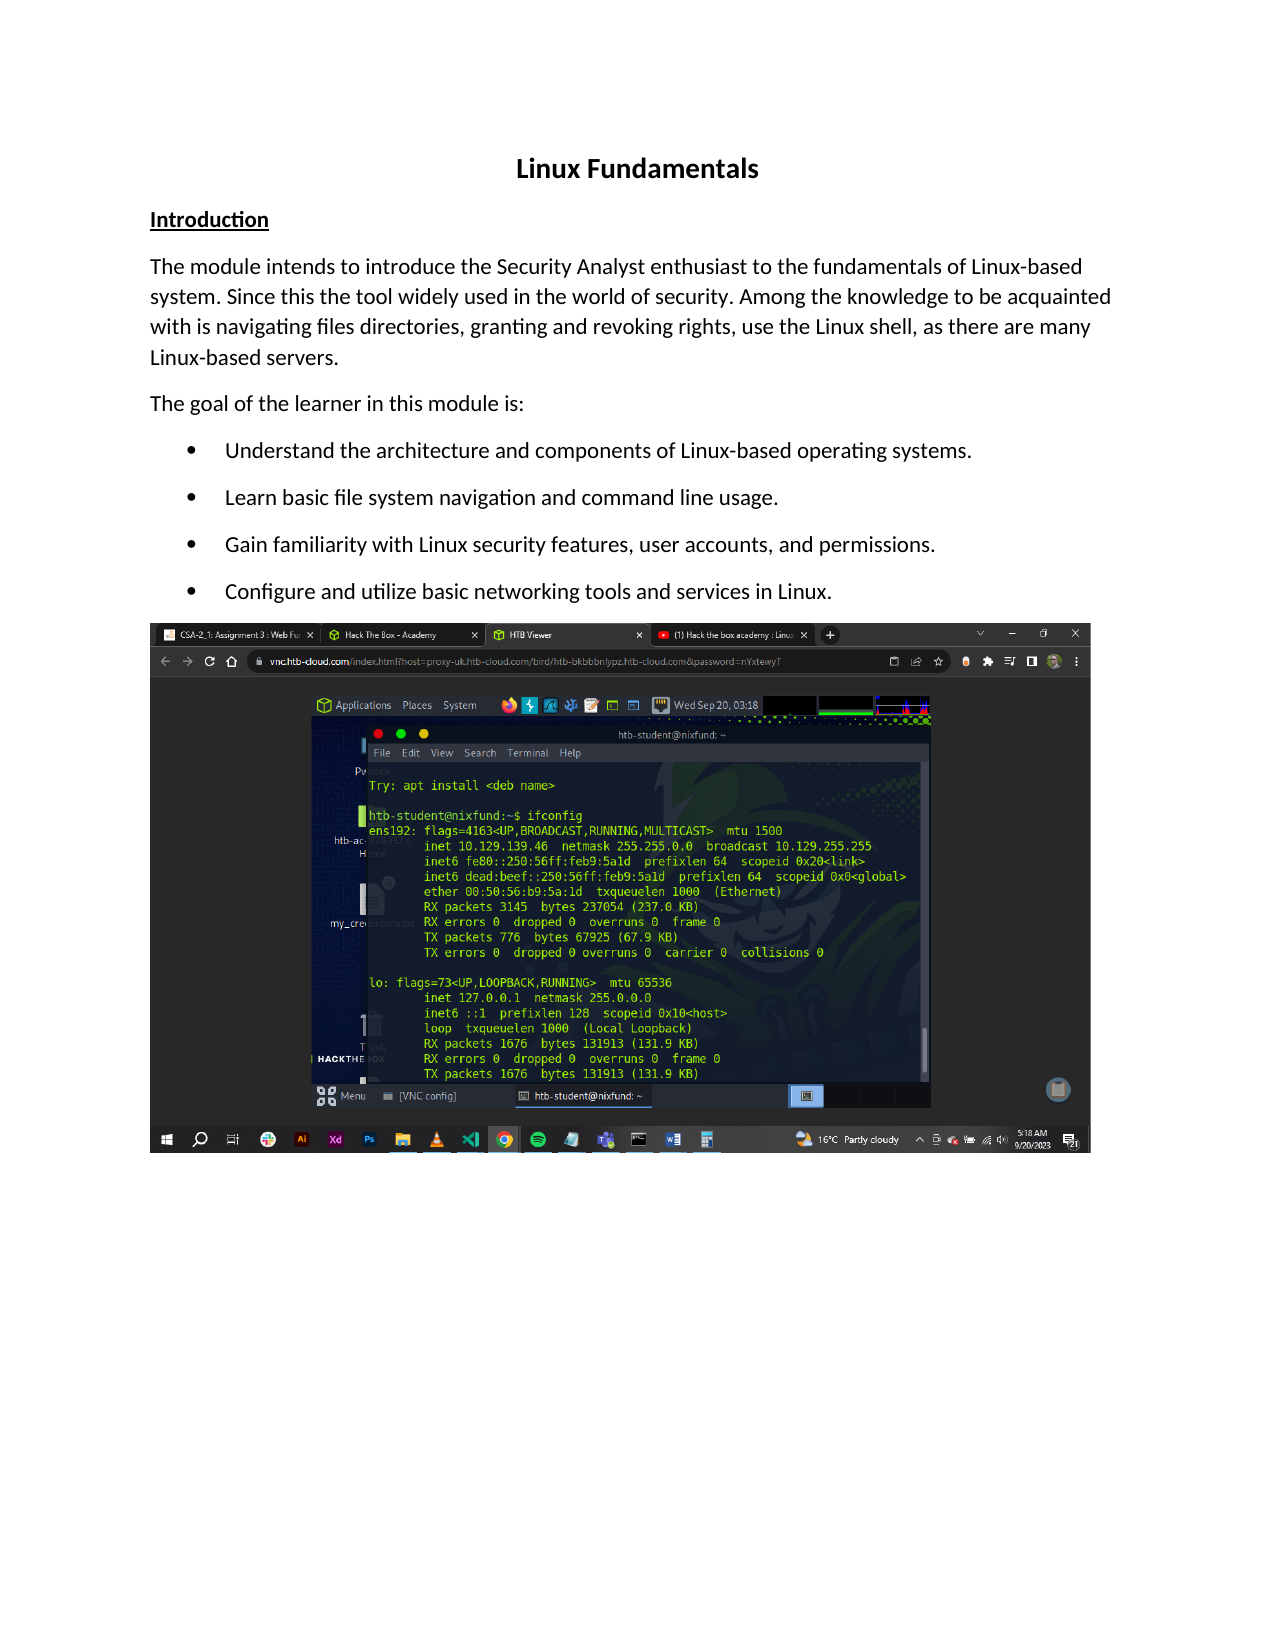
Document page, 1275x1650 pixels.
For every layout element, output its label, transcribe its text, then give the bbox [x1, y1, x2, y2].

text The module intends to introduce the Security Analyst enthusiast to the fundamentals of Linux-based system. Since this the tool widely used in the world of security. Among the knowledge to be acquainted with is navigating files directories, granting and revoking rights, use the Linux shell, as there are many Linux-based servers. [150, 252, 1125, 371]
list Configure and utilize basic networking tools and services in Linux. [187, 577, 1125, 605]
list Understand the architecture and components of Linux-based operating systems. [187, 436, 1125, 464]
text Linux Fundamentals [150, 150, 1125, 186]
text Introduction [150, 205, 1125, 233]
list Learn basic file system navigation and command line usage. [187, 483, 1125, 511]
picture [150, 623, 1091, 1153]
list Gain familiarity with Linux security features, user accounts, and permissions. [187, 530, 1125, 558]
text The goal of the learner in this module is: [150, 389, 1125, 417]
